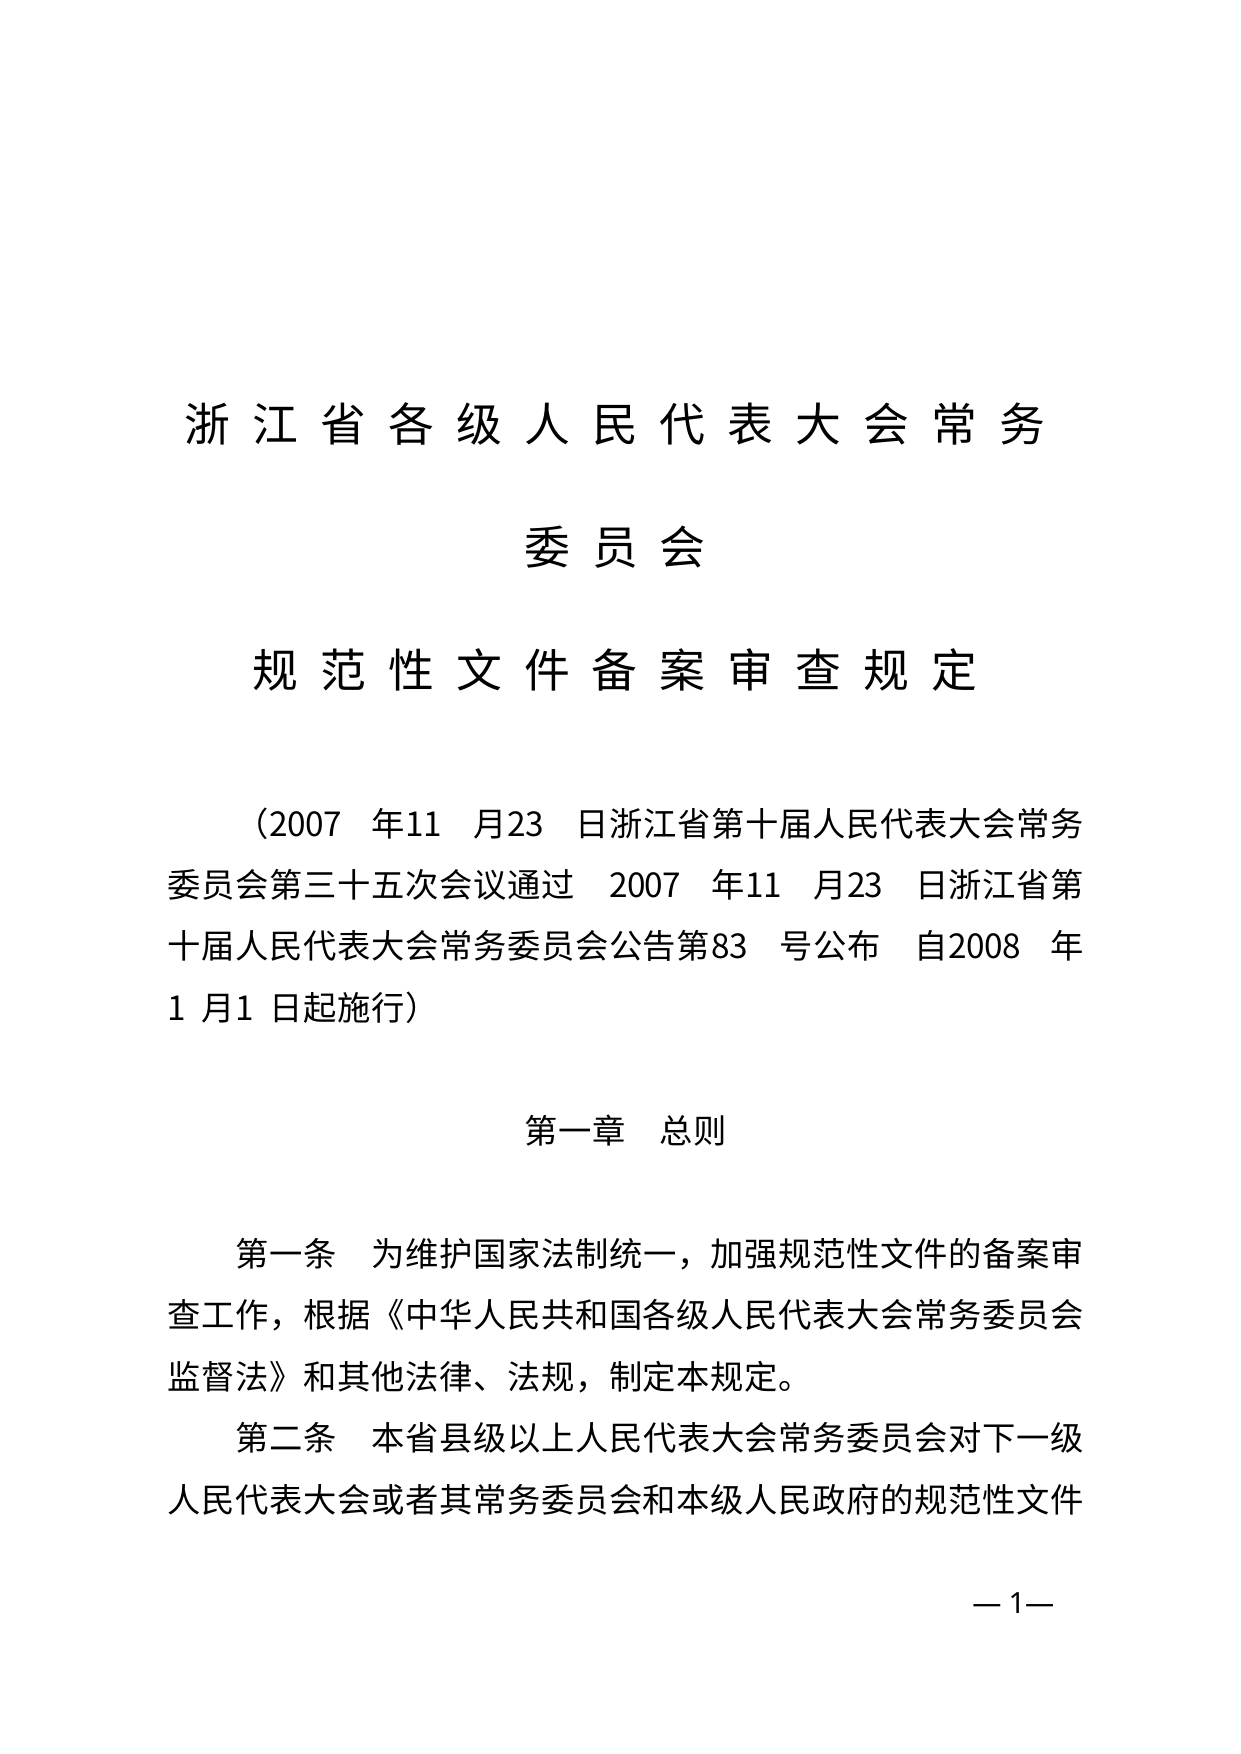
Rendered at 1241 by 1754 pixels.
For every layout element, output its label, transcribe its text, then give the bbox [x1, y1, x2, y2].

text 第一章 总则 [168, 1098, 1084, 1159]
text 浙江省各级人民代表大会常务委员会 [168, 361, 1084, 606]
text （2007年11月23日浙江省第十届人民代表大会常务委员会第三十五次会议通过 2007年11月23日浙江省第十届人民代表大会常务委员会公告第83号公布 自2008年1月1日起施行） [168, 791, 1084, 1037]
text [168, 1405, 1084, 1528]
text 规范性文件备案审查规定 [168, 606, 1084, 729]
text 第一条 为维护国家法制统一，加强规范性文件的备案审查工作，根据《中华人民共和国各级人民代表大会常务委员会监督法》和其他法律、法规，制定本规定。 [168, 1221, 1084, 1405]
